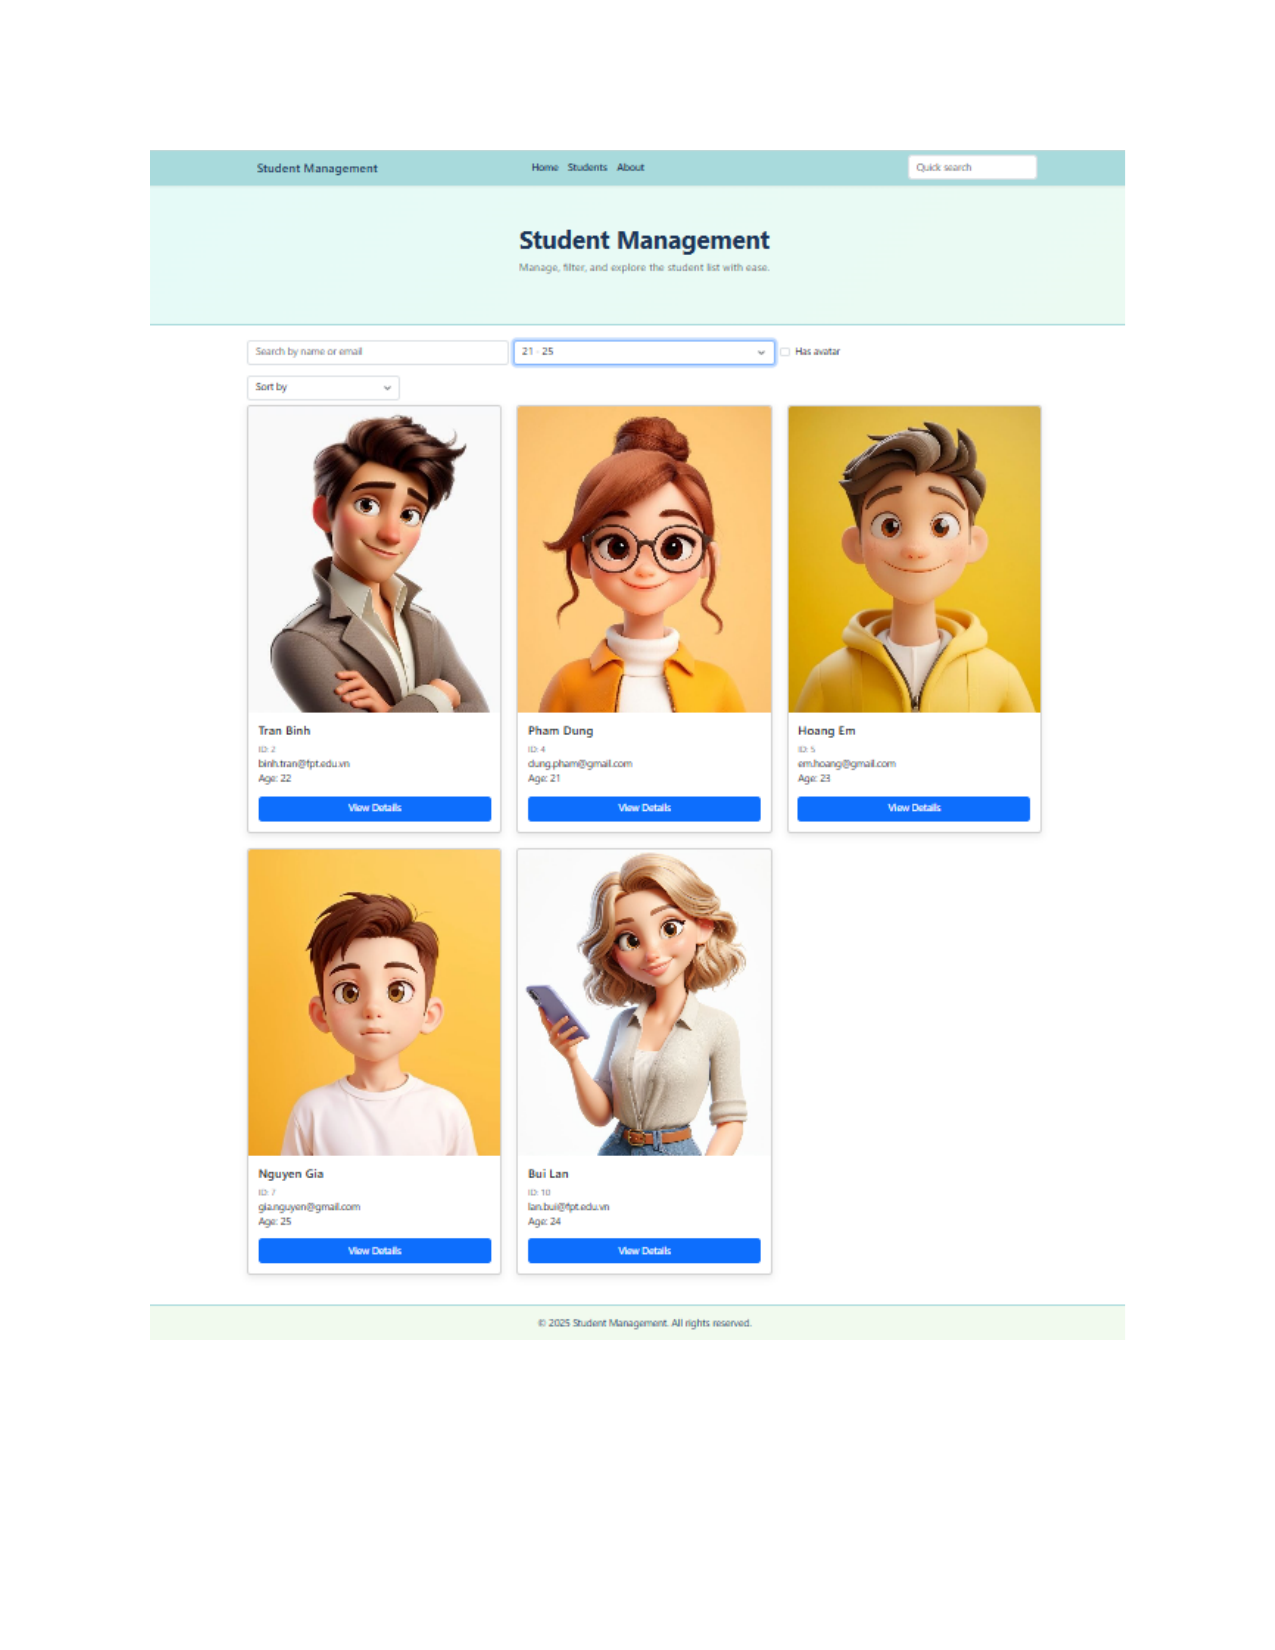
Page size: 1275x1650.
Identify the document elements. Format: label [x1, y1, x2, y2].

picture [150, 150, 1125, 1340]
